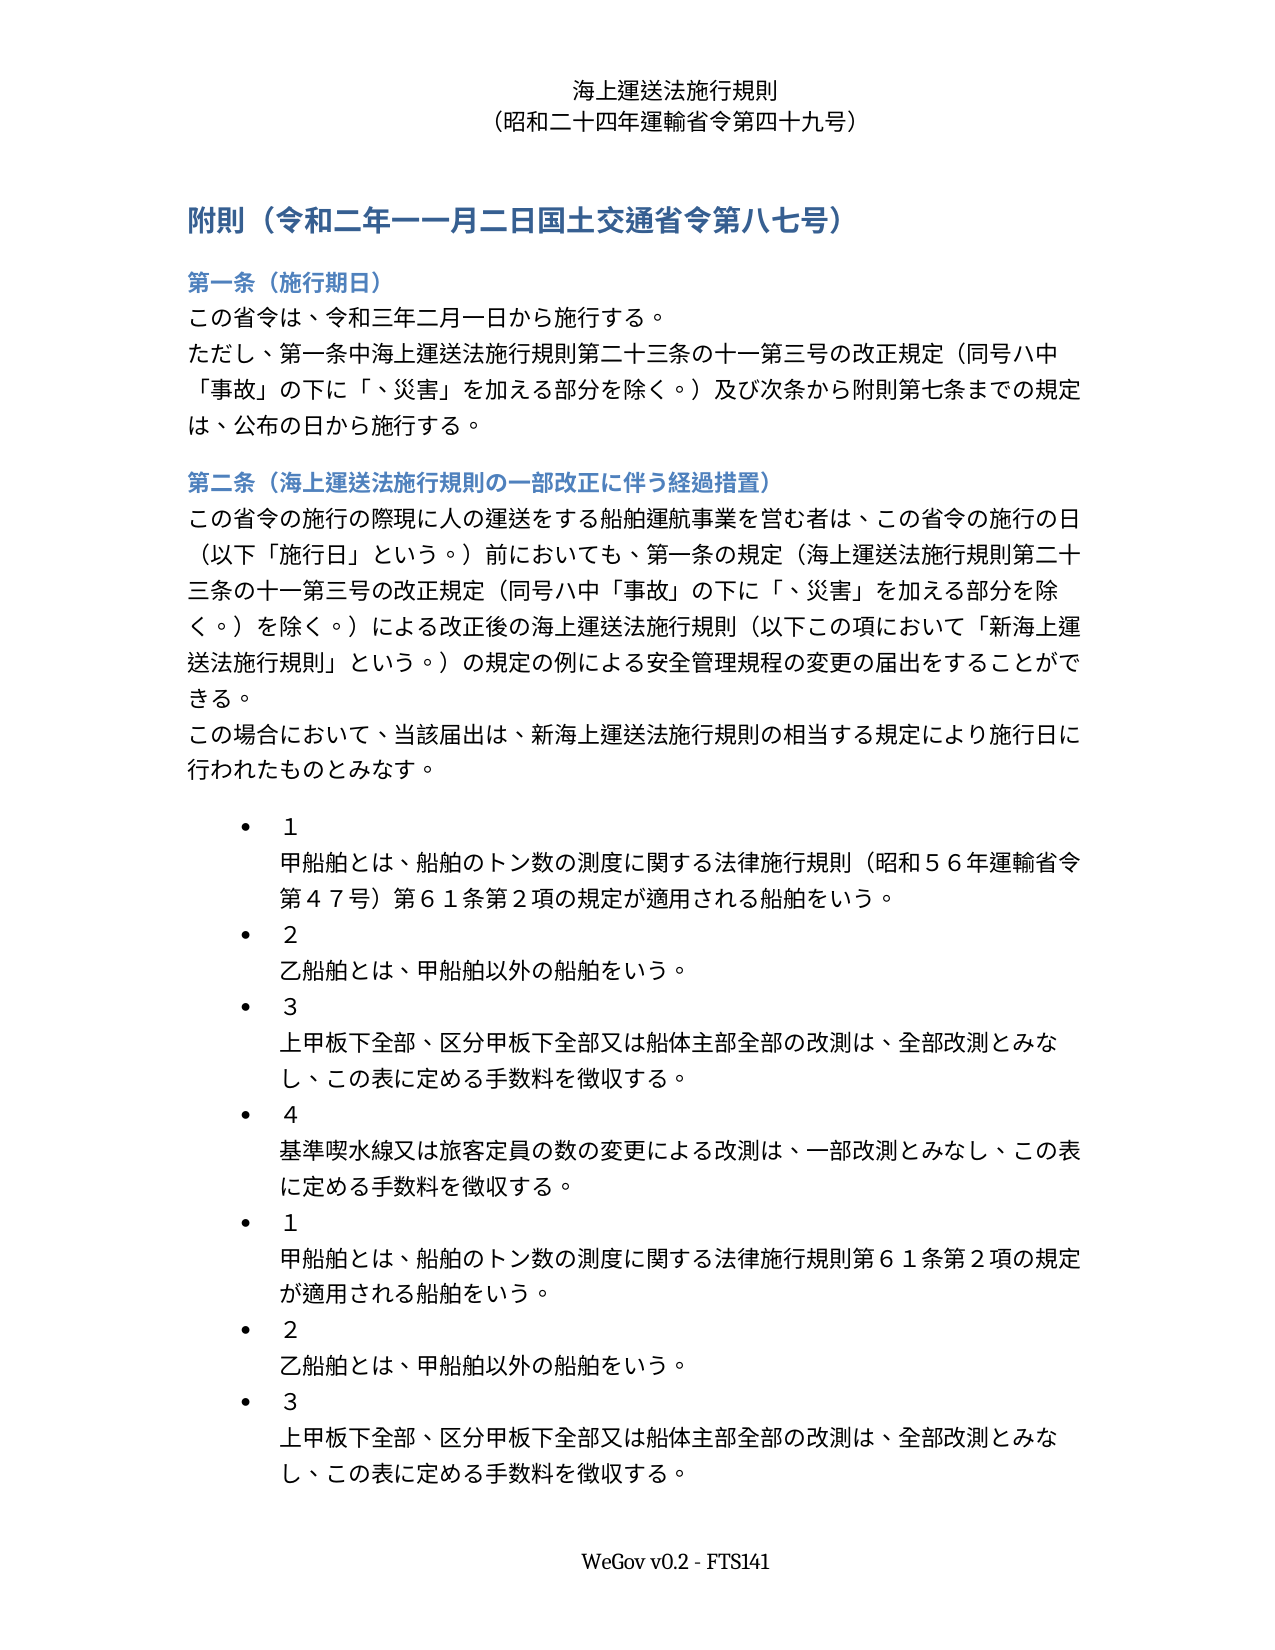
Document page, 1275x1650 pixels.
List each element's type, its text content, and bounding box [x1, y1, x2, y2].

text この省令の施行の際現に人の運送をする船舶運航事業を営む者は、この省令の施行の日（以下「施行日」という。）前においても、第一条の規定（海上運送法施行規則第二十三条の十一第三号の改正規定（同号ハ中「事故」の下に「、災害」を加える部分を除く。）を除く。）による改正後の海上運送法施行規則（以下この項において「新海上運送法施行規則」という。）の規定の例による安全管理規程の変更の届出をすることができる。 この場合において、当該届出は、新海上運送法施行規則の相当する規定により施行日に行われたものとみなす。 [187, 503, 1087, 786]
list １ 甲船舶とは、船舶のトン数の測度に関する法律施行規則第６１条第２項の規定が適用される船舶をいう。 [242, 1207, 1087, 1310]
subtitle 第一条（施行期日） [187, 266, 1087, 298]
list ３ 上甲板下全部、区分甲板下全部又は船体主部全部の改測は、全部改測とみなし、この表に定める手数料を徴収する。 [242, 991, 1087, 1094]
list ２ 乙船舶とは、甲船舶以外の船舶をいう。 [242, 919, 1087, 986]
subtitle 附則（令和二年一一月二日国土交通省令第八七号） [187, 200, 1087, 240]
list １ 甲船舶とは、船舶のトン数の測度に関する法律施行規則（昭和５６年運輸省令第４７号）第６１条第２項の規定が適用される船舶をいう。 [242, 811, 1087, 914]
list ４ 基準喫水線又は旅客定員の数の変更による改測は、一部改測とみなし、この表に定める手数料を徴収する。 [242, 1099, 1087, 1202]
text この省令は、令和三年二月一日から施行する。 ただし、第一条中海上運送法施行規則第二十三条の十一第三号の改正規定（同号ハ中「事故」の下に「、災害」を加える部分を除く。）及び次条から附則第七条までの規定は、公布の日から施行する。 [187, 302, 1087, 441]
list ２ 乙船舶とは、甲船舶以外の船舶をいう。 [242, 1314, 1087, 1382]
subtitle 第二条（海上運送法施行規則の一部改正に伴う経過措置） [187, 467, 1087, 498]
list ３ 上甲板下全部、区分甲板下全部又は船体主部全部の改測は、全部改測とみなし、この表に定める手数料を徴収する。 [242, 1386, 1087, 1489]
